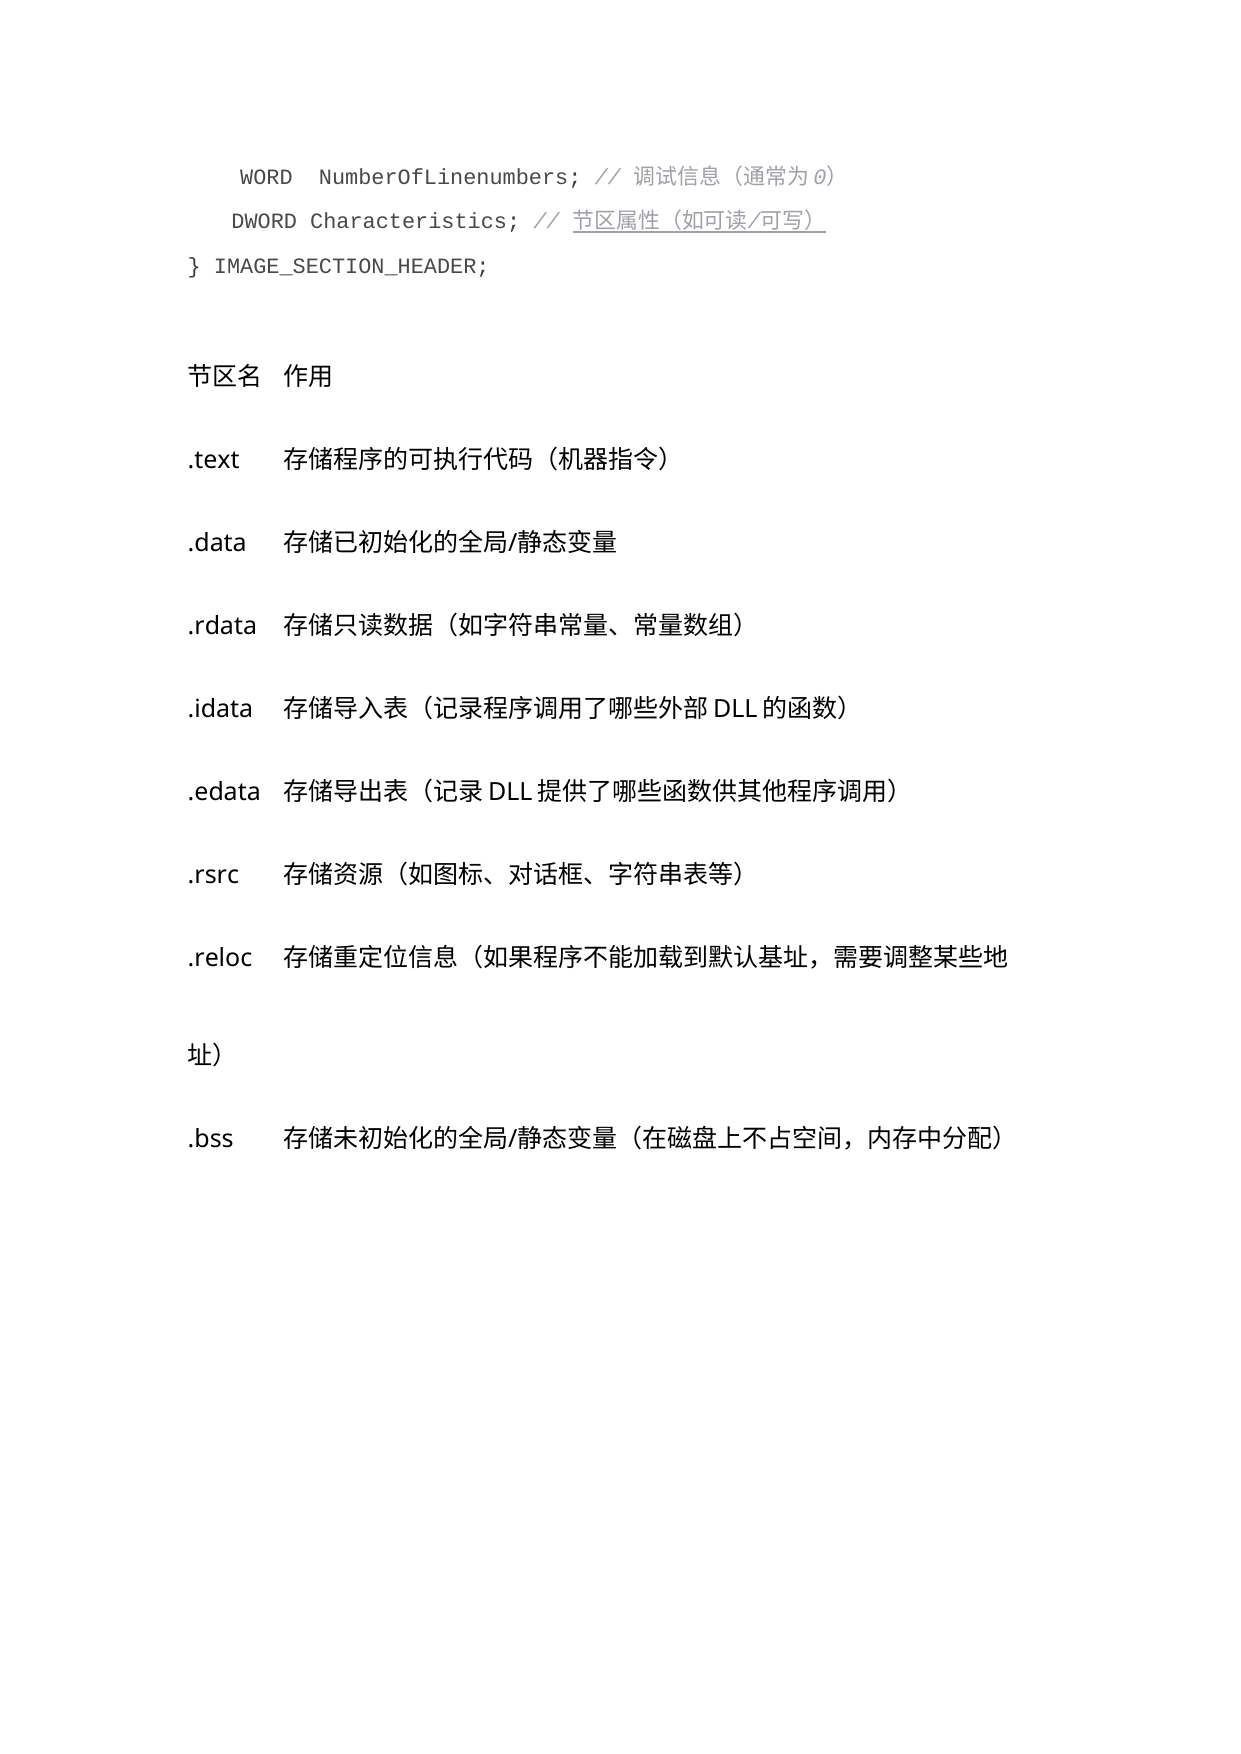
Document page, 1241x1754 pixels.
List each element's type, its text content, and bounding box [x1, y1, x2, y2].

text .text 存储程序的可执行代码（机器指令） [187, 425, 1053, 490]
text .reloc 存储重定位信息（如果程序不能加载到默认基址，需要调整某些地址） [187, 923, 1053, 1086]
text .idata 存储导入表（记录程序调用了哪些外部DLL的函数） [187, 674, 1053, 739]
text .data 存储已初始化的全局/静态变量 [187, 508, 1053, 573]
text .edata 存储导出表（记录DLL提供了哪些函数供其他程序调用） [187, 757, 1053, 822]
text 节区名 作用 [187, 342, 1053, 407]
text .rsrc 存储资源（如图标、对话框、字符串表等） [187, 840, 1053, 905]
text .bss 存储未初始化的全局/静态变量（在磁盘上不占空间，内存中分配） [187, 1104, 1053, 1169]
text } IMAGE_SECTION_HEADER; [187, 252, 1053, 284]
text DWORD Characteristics; // 节区属性（如可读/可写） [187, 207, 1053, 239]
text .rdata 存储只读数据（如字符串常量、常量数组） [187, 591, 1053, 656]
text WORD NumberOfLinenumbers; // 调试信息（通常为0） [187, 162, 1053, 194]
